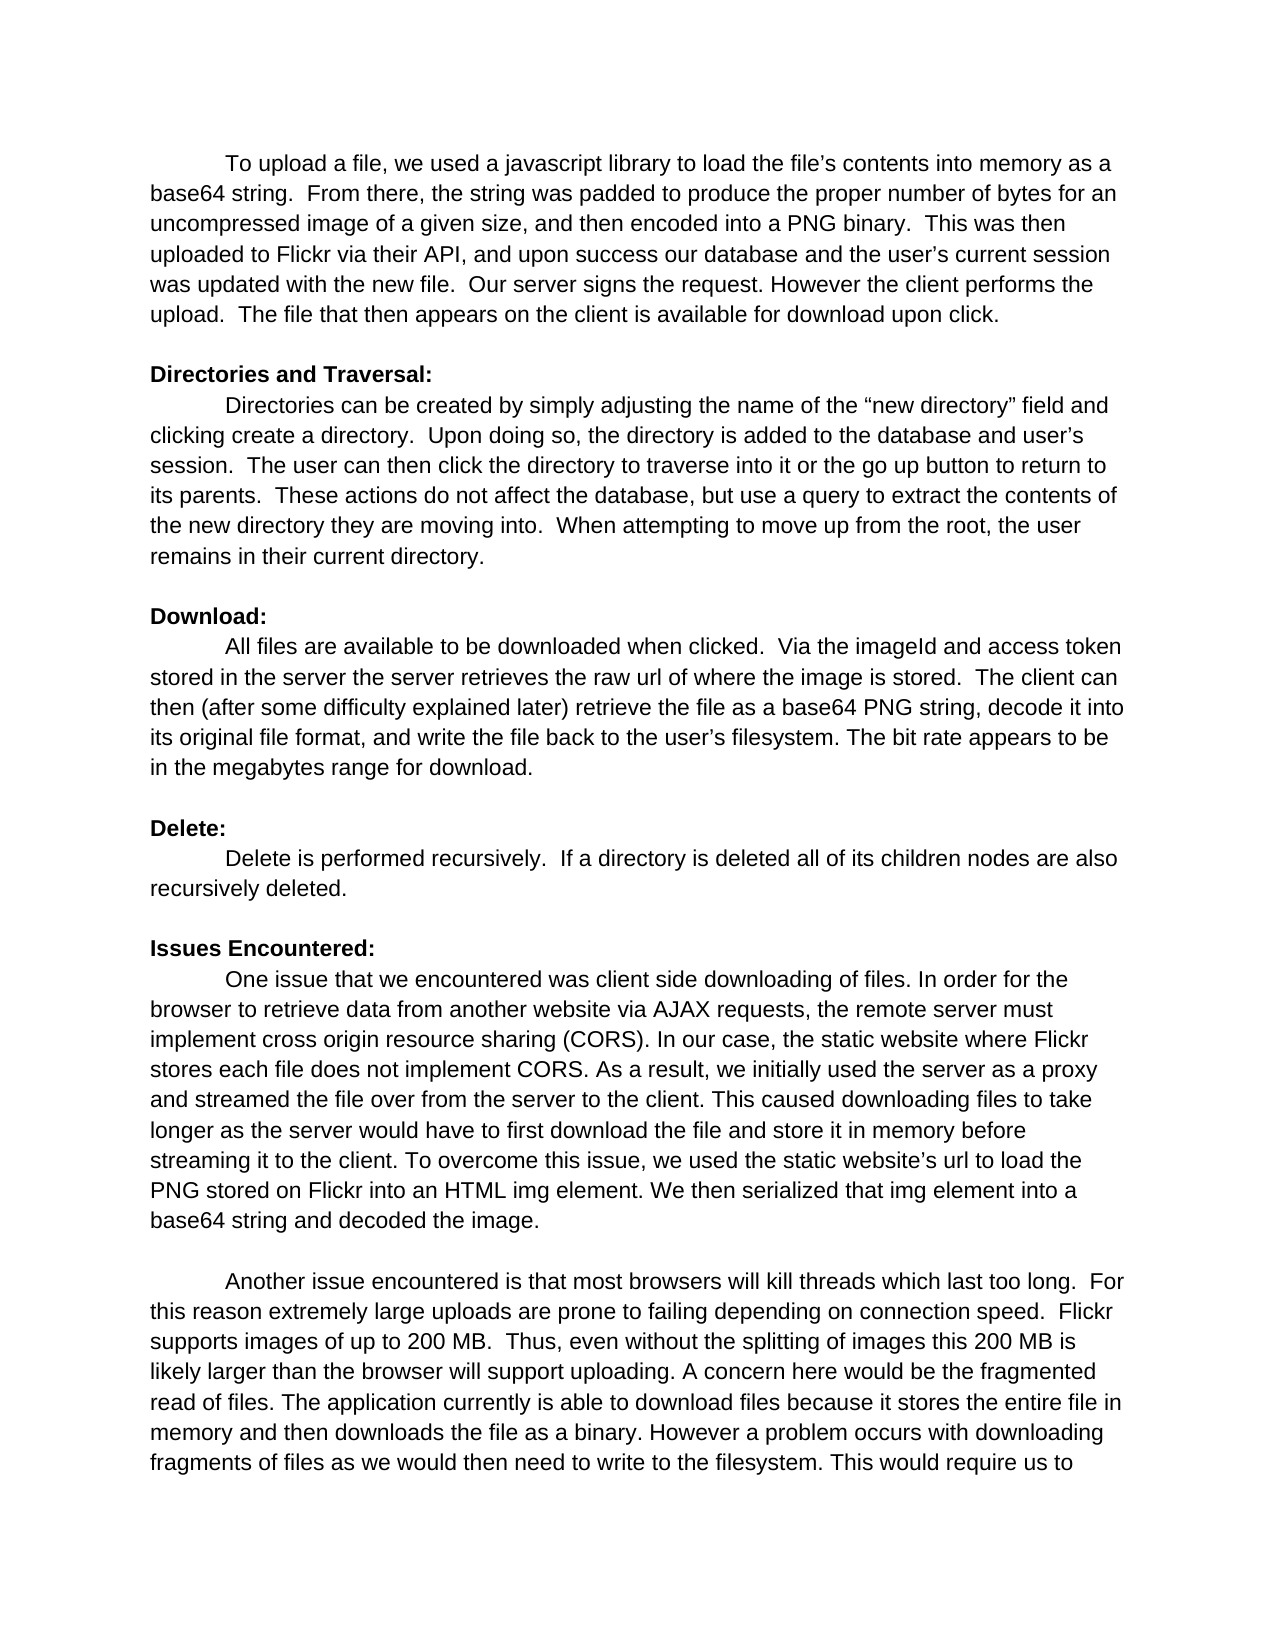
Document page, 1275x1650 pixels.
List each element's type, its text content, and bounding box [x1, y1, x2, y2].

text One issue that we encountered was client side downloading of files. In order for the browser to retrieve data from another website via AJAX requests, the remote server must implement cross origin resource sharing (CORS). In our case, the static website where Flickr stores each file does not implement CORS. As a result, we initially used the server as a proxy and streamed the file over from the server to the client. This caused downloading files to take longer as the server would have to first download the file and store it in memory before streaming it to the client. To overcome this issue, we used the static website’s url to load the PNG stored on Flickr into an HTML img element. We then serialized that img element into a base64 string and decoded the image. [150, 966, 1125, 1234]
text Directories and Traversal: [150, 361, 1125, 388]
text To upload a file, we used a javascript library to load the file’s contents into memory as a base64 string. From there, the string was padded to produce the proper number of bytes for an uncompressed image of a given size, and then encoded into a PNG binary. This was then uploaded to Flickr via their API, and upon success our database and the user’s current session was updated with the new file. Our server signs the request. However the client performs the upload. The file that then appears on the client is available for download upon click. [150, 150, 1125, 327]
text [150, 1268, 1125, 1475]
text Delete is performed recursively. If a directory is deleted all of its children nodes are also recursively deleted. [150, 845, 1125, 901]
text Delete: [150, 814, 1125, 841]
text Directories can be created by simply adjusting the name of the “new directory” field and clicking create a directory. Upon doing so, the directory is added to the database and user’s session. The user can then click the directory to traverse into it or the go up button to return to its parents. These actions do not affect the database, but use a query to extract the contents of the new directory they are moving into. When attempting to move up from the root, the user remains in their current directory. [150, 392, 1125, 569]
text Issues Encountered: [150, 935, 1125, 962]
text All files are available to be downloaded when clicked. Via the imageId and access token stored in the server the server retrieves the raw url of where the image is stored. The client can then (after some difficulty explained later) retrieve the file as a base64 PNG string, decode it into its original file format, and write the file back to the user’s filesystem. The bit rate appears to be in the megabytes range for download. [150, 633, 1125, 781]
text Download: [150, 603, 1125, 629]
